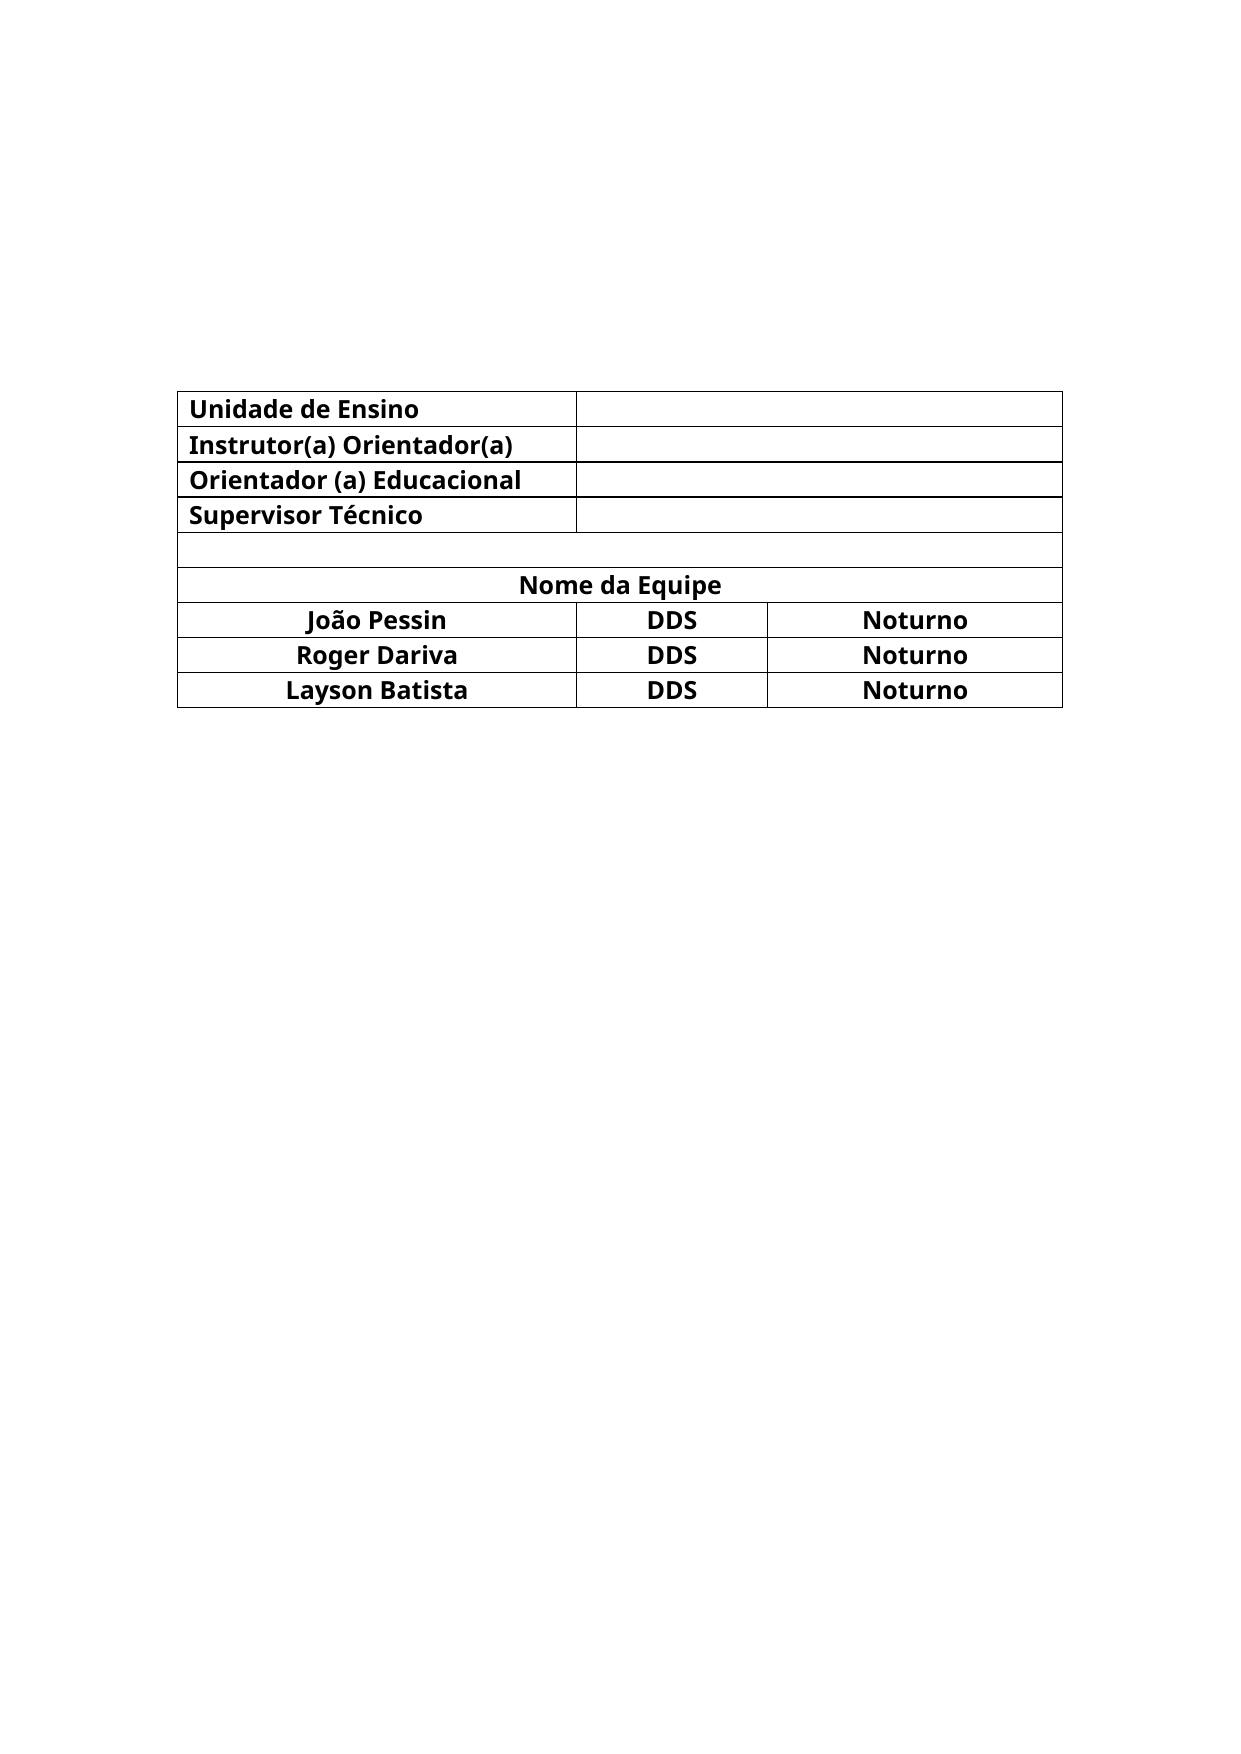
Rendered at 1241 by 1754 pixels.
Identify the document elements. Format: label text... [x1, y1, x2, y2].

table_header Unidade de Ensino [178, 392, 576, 426]
table_cell [577, 463, 1062, 496]
table_cell Nome da Equipe [178, 568, 1062, 602]
table_cell Noturno [768, 603, 1062, 637]
table_cell Supervisor Técnico [178, 498, 576, 532]
table_cell DDS [577, 673, 767, 707]
table_cell [178, 533, 1062, 567]
table_header [577, 392, 1062, 426]
table_cell Orientador (a) Educacional [178, 463, 576, 496]
table_cell Layson Batista [178, 673, 576, 707]
table_cell [577, 427, 1062, 461]
table_cell João Pessin [178, 603, 576, 637]
table_cell DDS [577, 638, 767, 672]
table_cell Instrutor(a) Orientador(a) [178, 427, 576, 461]
table_cell Noturno [768, 638, 1062, 672]
table_cell Roger Dariva [178, 638, 576, 672]
table_cell [577, 498, 1062, 532]
table_cell DDS [577, 603, 767, 637]
table_cell Noturno [768, 673, 1062, 707]
